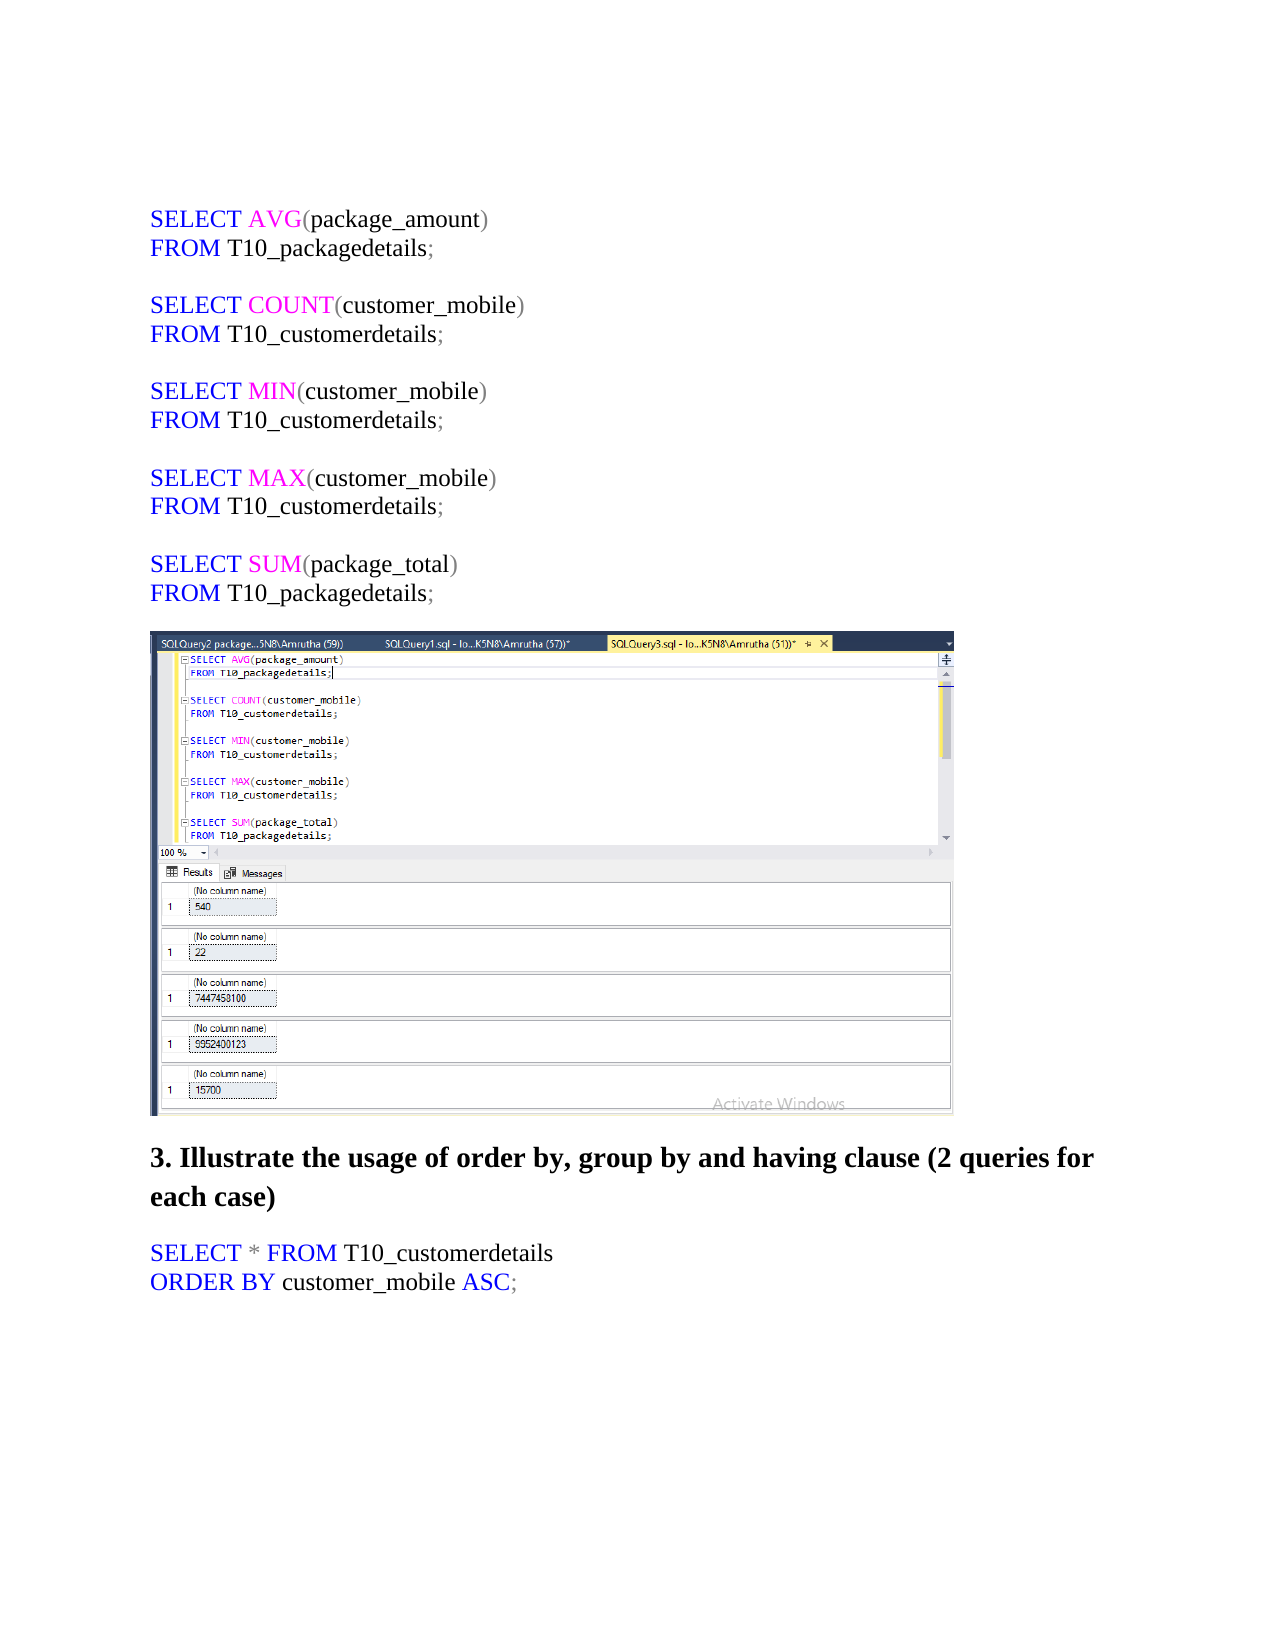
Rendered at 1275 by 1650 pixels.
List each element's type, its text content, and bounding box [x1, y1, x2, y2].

text FROM T10_customerdetails; [150, 319, 1125, 348]
text SELECT * FROM T10_customerdetails [150, 1238, 1125, 1267]
text SELECT MAX(customer_mobile) [150, 463, 1125, 491]
text 3. Illustrate the usage of order by, group by and having clause (2 queries for each case) [150, 1140, 1125, 1212]
text ORDER BY customer_mobile ASC; [150, 1267, 1125, 1296]
text FROM T10_customerdetails; [150, 491, 1125, 520]
picture [150, 631, 954, 1116]
text SELECT COUNT(customer_mobile) [150, 290, 1125, 319]
text SELECT AVG(package_amount) [150, 204, 1125, 233]
text SELECT SUM(package_total) [150, 549, 1125, 578]
text FROM T10_packagedetails; [150, 578, 1125, 606]
text FROM T10_packagedetails; [150, 233, 1125, 261]
text FROM T10_customerdetails; [150, 405, 1125, 434]
text SELECT MIN(customer_mobile) [150, 376, 1125, 405]
